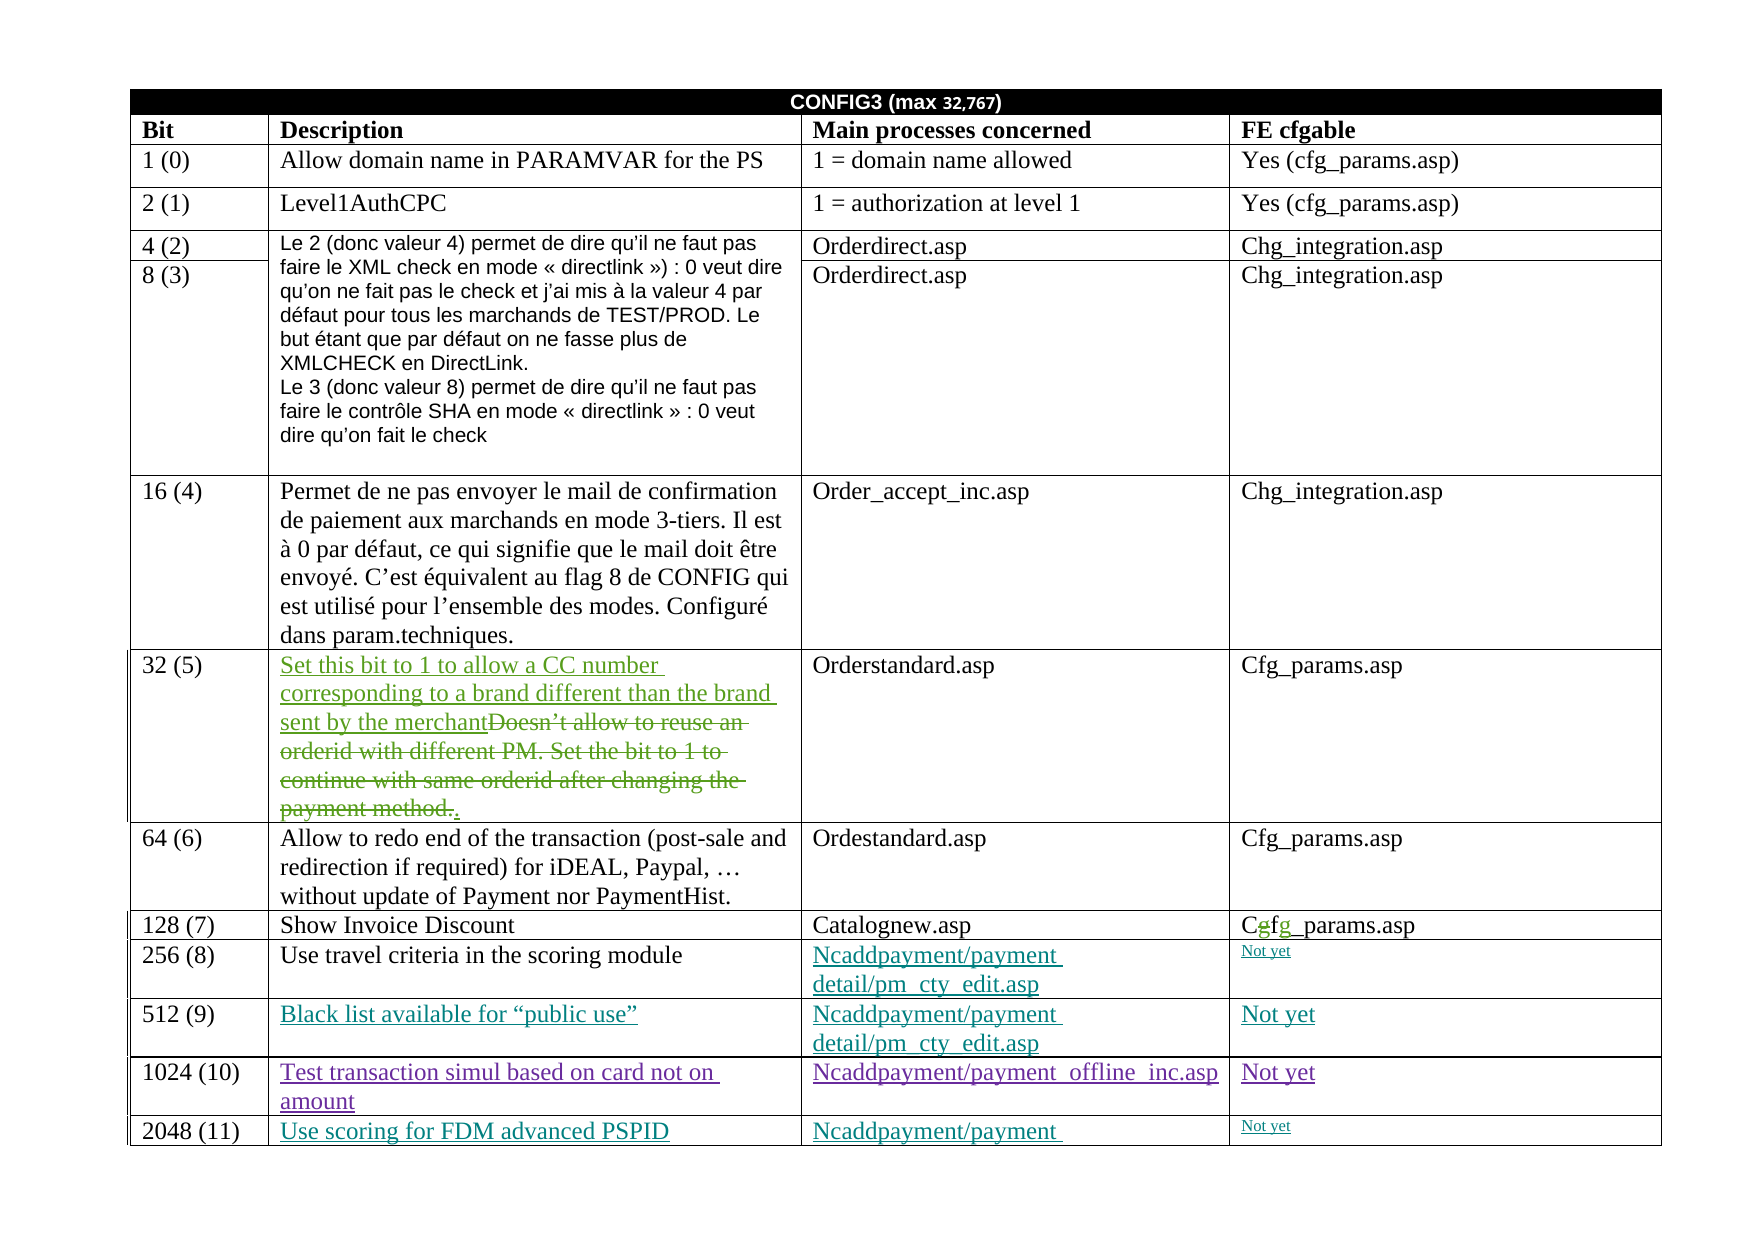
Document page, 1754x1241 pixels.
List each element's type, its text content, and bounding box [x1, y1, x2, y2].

table_cell [269, 1116, 801, 1145]
table_cell Orderdirect.asp [802, 261, 1229, 475]
table_cell 1024 (10) [131, 1058, 268, 1115]
table_cell Show Invoice Discount [269, 911, 801, 939]
table_cell 16 (4) [131, 476, 268, 649]
table_cell [802, 1058, 1229, 1115]
table_cell Yes (cfg_params.asp) [1230, 145, 1661, 187]
table_cell [269, 999, 801, 1056]
table_cell 64 (6) [131, 823, 268, 909]
table_cell [1230, 999, 1661, 1056]
table_cell Description [269, 115, 801, 144]
table_cell 512 (9) [131, 999, 268, 1056]
table_cell Chg_integration.asp [1230, 261, 1661, 475]
table_cell Bit [131, 115, 268, 144]
table_cell Allow to redo end of the transaction (post-sale and redirection if required) for iDEAL, Paypal, … without update of Payment nor PaymentHist. [269, 823, 801, 909]
table_cell Yes (cfg_params.asp) [1230, 188, 1661, 230]
table_cell Cf_params.asp [1230, 911, 1661, 939]
table_header CONFIG3 (max 32,767) [131, 90, 1661, 114]
table_cell Chg_integration.asp [1230, 476, 1661, 649]
table_cell Ordestandard.asp [802, 823, 1229, 909]
table_cell [269, 650, 801, 822]
table_cell [1230, 1058, 1661, 1115]
table_cell Allow domain name in PARAMVAR for the PS [269, 145, 801, 187]
table_cell FE cfgable [1230, 115, 1661, 144]
table_cell 4 (2) [131, 231, 268, 259]
table_cell [802, 940, 1229, 998]
table_cell Cfg_params.asp [1230, 650, 1661, 822]
table_cell Orderstandard.asp [802, 650, 1229, 822]
table_cell 2048 (11) [131, 1116, 268, 1145]
table_cell Permet de ne pas envoyer le mail de confirmation de paiement aux marchands en mode 3-tiers. Il est à 0 par défaut, ce qui signifie que le mail doit être envoyé. C’est équivalent au flag 8 de CONFIG qui est utilisé pour l’ensemble des modes. Configuré dans param.techniques. [269, 476, 801, 649]
table_cell [1230, 1116, 1661, 1145]
table_cell Catalognew.asp [802, 911, 1229, 939]
table_cell Level1AuthCPC [269, 188, 801, 230]
table_cell Le 2 (donc valeur 4) permet de dire qu’il ne faut pas faire le XML check en mode « directlink ») : 0 veut dire qu’on ne fait pas le check et j’ai mis à la valeur 4 par défaut pour tous les marchands de TEST/PROD. Le but étant que par défaut on ne fasse plus de XMLCHECK en DirectLink. Le 3 (donc valeur 8) permet de dire qu’il ne faut pas faire le contrôle SHA en mode « directlink » : 0 veut dire qu’on fait le check [269, 231, 801, 475]
table_cell 8 (3) [131, 261, 268, 475]
table_cell Chg_integration.asp [1230, 231, 1661, 259]
table_cell [269, 1058, 801, 1115]
table_cell Orderdirect.asp [802, 231, 1229, 259]
table_cell Use travel criteria in the scoring module [269, 940, 801, 998]
table_cell 256 (8) [131, 940, 268, 998]
table_cell 1 = domain name allowed [802, 145, 1229, 187]
table_cell 1 = authorization at level 1 [802, 188, 1229, 230]
table_cell 1 (0) [131, 145, 268, 187]
table_cell Cfg_params.asp [1230, 823, 1661, 909]
table_cell [802, 1116, 1229, 1145]
table_cell 32 (5) [131, 650, 268, 822]
table_cell Main processes concerned [802, 115, 1229, 144]
table_cell [1230, 940, 1661, 998]
table_cell 2 (1) [131, 188, 268, 230]
table_cell Order_accept_inc.asp [802, 476, 1229, 649]
table_cell 128 (7) [131, 911, 268, 939]
table_cell [802, 999, 1229, 1056]
